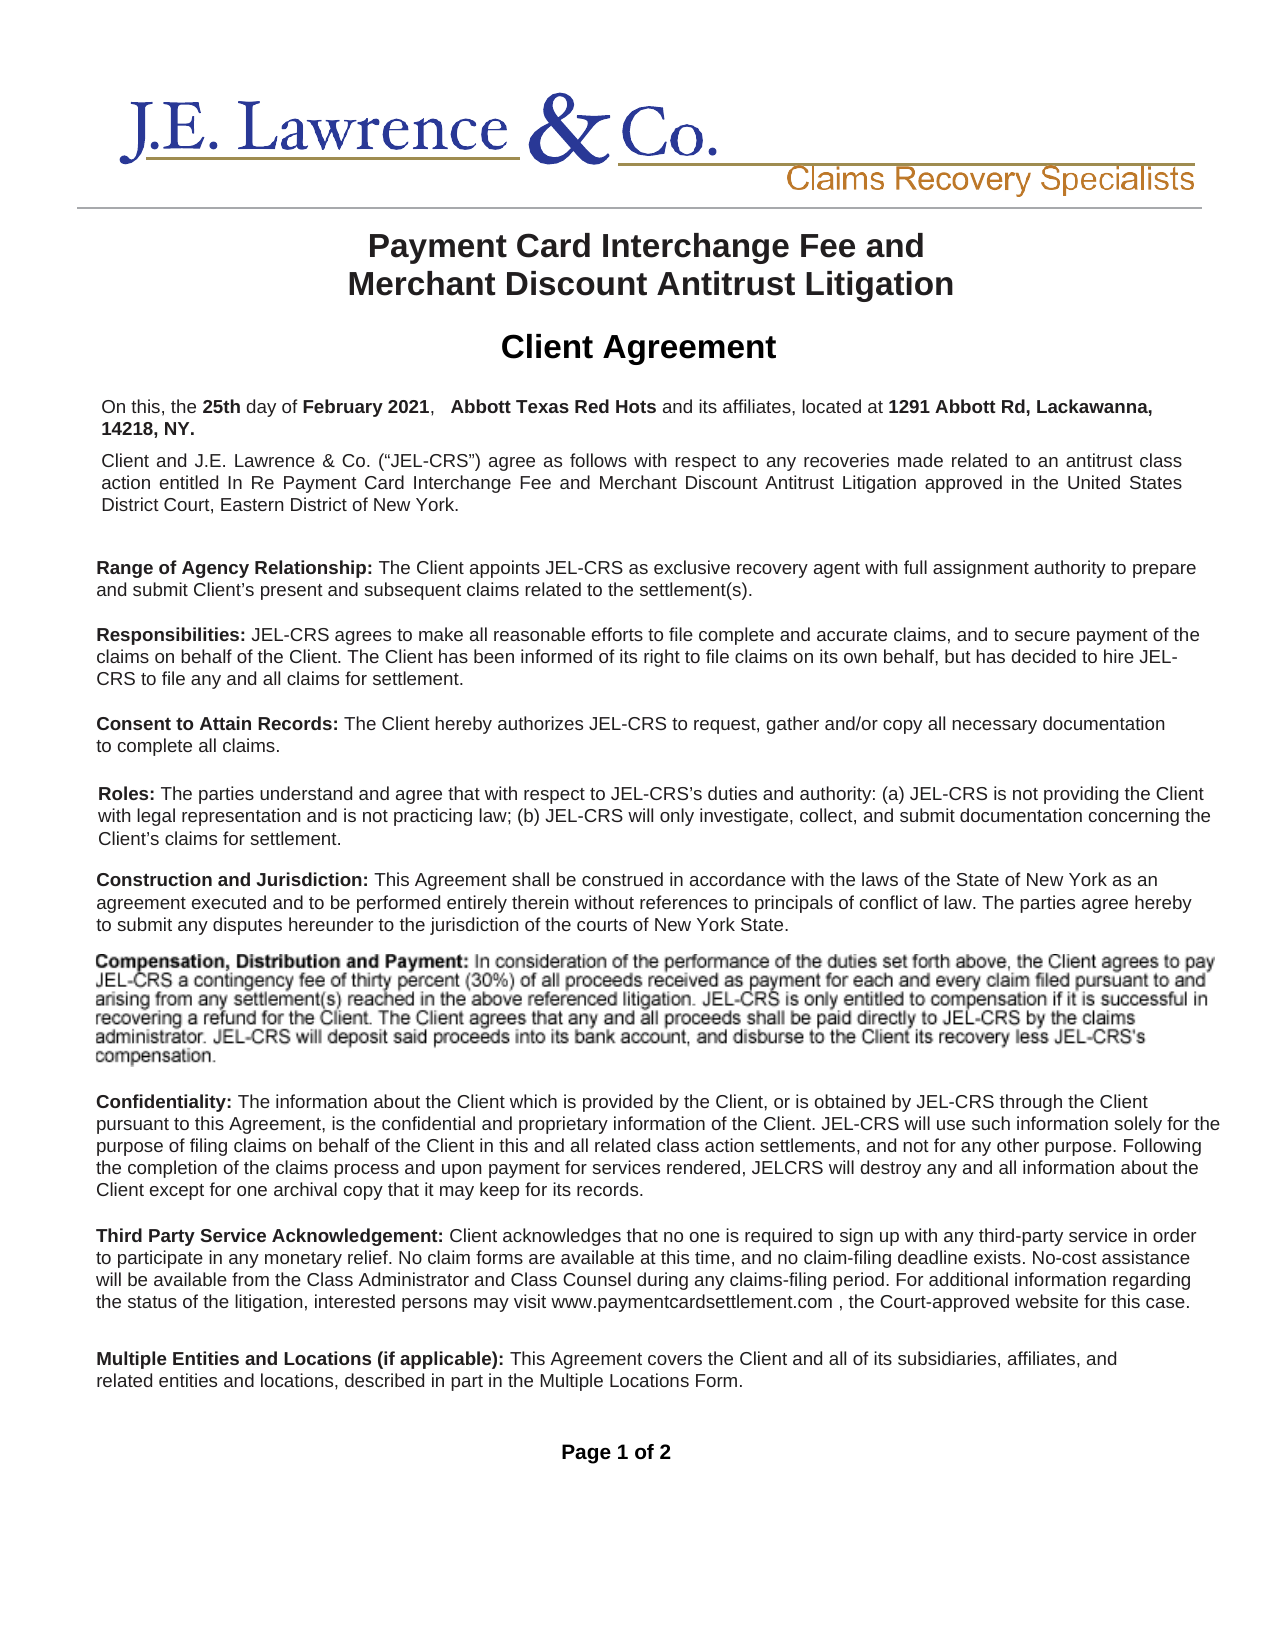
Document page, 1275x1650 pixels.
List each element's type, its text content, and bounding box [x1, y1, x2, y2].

text Client Agreement [39, 327, 1237, 365]
text Responsibilities: JEL-CRS agrees to make all reasonable efforts to file complete and accurate claims, and to secure payment of the claims on behalf of the Client. The Client has been informed of its right to file claims on its own behalf, but has decided to hire JEL-CRS to file any and all claims for settlement. [96, 624, 1201, 690]
picture [843, 172, 884, 190]
text On this, the 25th day of February 2021, Abbott Texas Red Hots and its affiliates, located at 1291 Abbott Rd, Lackawanna, 14218, NY. [101, 396, 1183, 439]
picture [1041, 165, 1060, 190]
text Consent to Attain Records: The Client hereby authorizes JEL-CRS to request, gather and/or copy all necessary documentation to complete all claims. [96, 713, 1169, 757]
picture [1154, 166, 1194, 190]
picture [1005, 172, 1031, 197]
picture [238, 101, 507, 150]
text Payment Card Interchange Fee and Merchant Discount Antitrust Litigation [64, 226, 1237, 303]
text Confidentiality: The information about the Client which is provided by the Client, or is obtained by JEL-CRS through the Client pursuant to this Agreement, is the confidential and proprietary information of the Client. JEL-CRS will use such information solely for the purpose of filing claims on behalf of the Client in this and all related class action settlements, and not for any other purpose. Following the completion of the claims process and upon payment for services rendered, JELCRS will destroy any and all information about the Client except for one archival copy that it may keep for its records. [96, 1091, 1223, 1201]
picture [787, 165, 809, 190]
picture [1063, 166, 1119, 196]
picture [670, 124, 703, 156]
text Range of Agency Relationship: The Client appoints JEL-CRS as exclusive recovery agent with full assignment authority to prepare and submit Client’s present and subsequent claims related to the settlement(s). [96, 557, 1216, 601]
picture [1121, 172, 1138, 190]
text Construction and Jurisdiction: This Agreement shall be construed in accordance with the laws of the State of New York as an agreement executed and to be performed entirely therein without references to principals of conflict of law. The parties agree hereby to submit any disputes hereunder to the jurisdiction of the courts of New York State. [96, 869, 1196, 935]
text Roles: The parties understand and agree that with respect to JEL-CRS’s duties and authority: (a) JEL-CRS is not providing the Client with legal representation and is not practicing law; (b) JEL-CRS will only investigate, collect, and submit documentation concerning the Client’s claims for settlement. [98, 783, 1215, 849]
text Third Party Service Acknowledgement: Client acknowledges that no one is required to sign up with any third-party service in order to participate in any monetary relief. No claim forms are available at this time, and no claim-filing deadline exists. No-cost assistance will be available from the Class Administrator and Class Counsel during any claims-filing period. For additional information regarding the status of the litigation, interested persons may visit www.paymentcardsettlement.com , the Court-approved website for this case. [96, 1225, 1206, 1313]
picture [95, 954, 1215, 1067]
text Multiple Entities and Locations (if applicable): This Agreement covers the Client and all of its subsidiaries, affiliates, and related entities and locations, described in part in the Multiple Locations Form. [96, 1347, 1163, 1391]
picture [817, 172, 834, 190]
text Page 1 of 2 [215, 1439, 1017, 1463]
text Client and J.E. Lawrence & Co. (“JEL-CRS”) agree as follows with respect to any recoveries made related to an antitrust class action entitled In Re Payment Card Interchange Fee and Merchant Discount Antitrust Litigation approved in the United States District Court, Eastern District of New York. [101, 450, 1183, 516]
